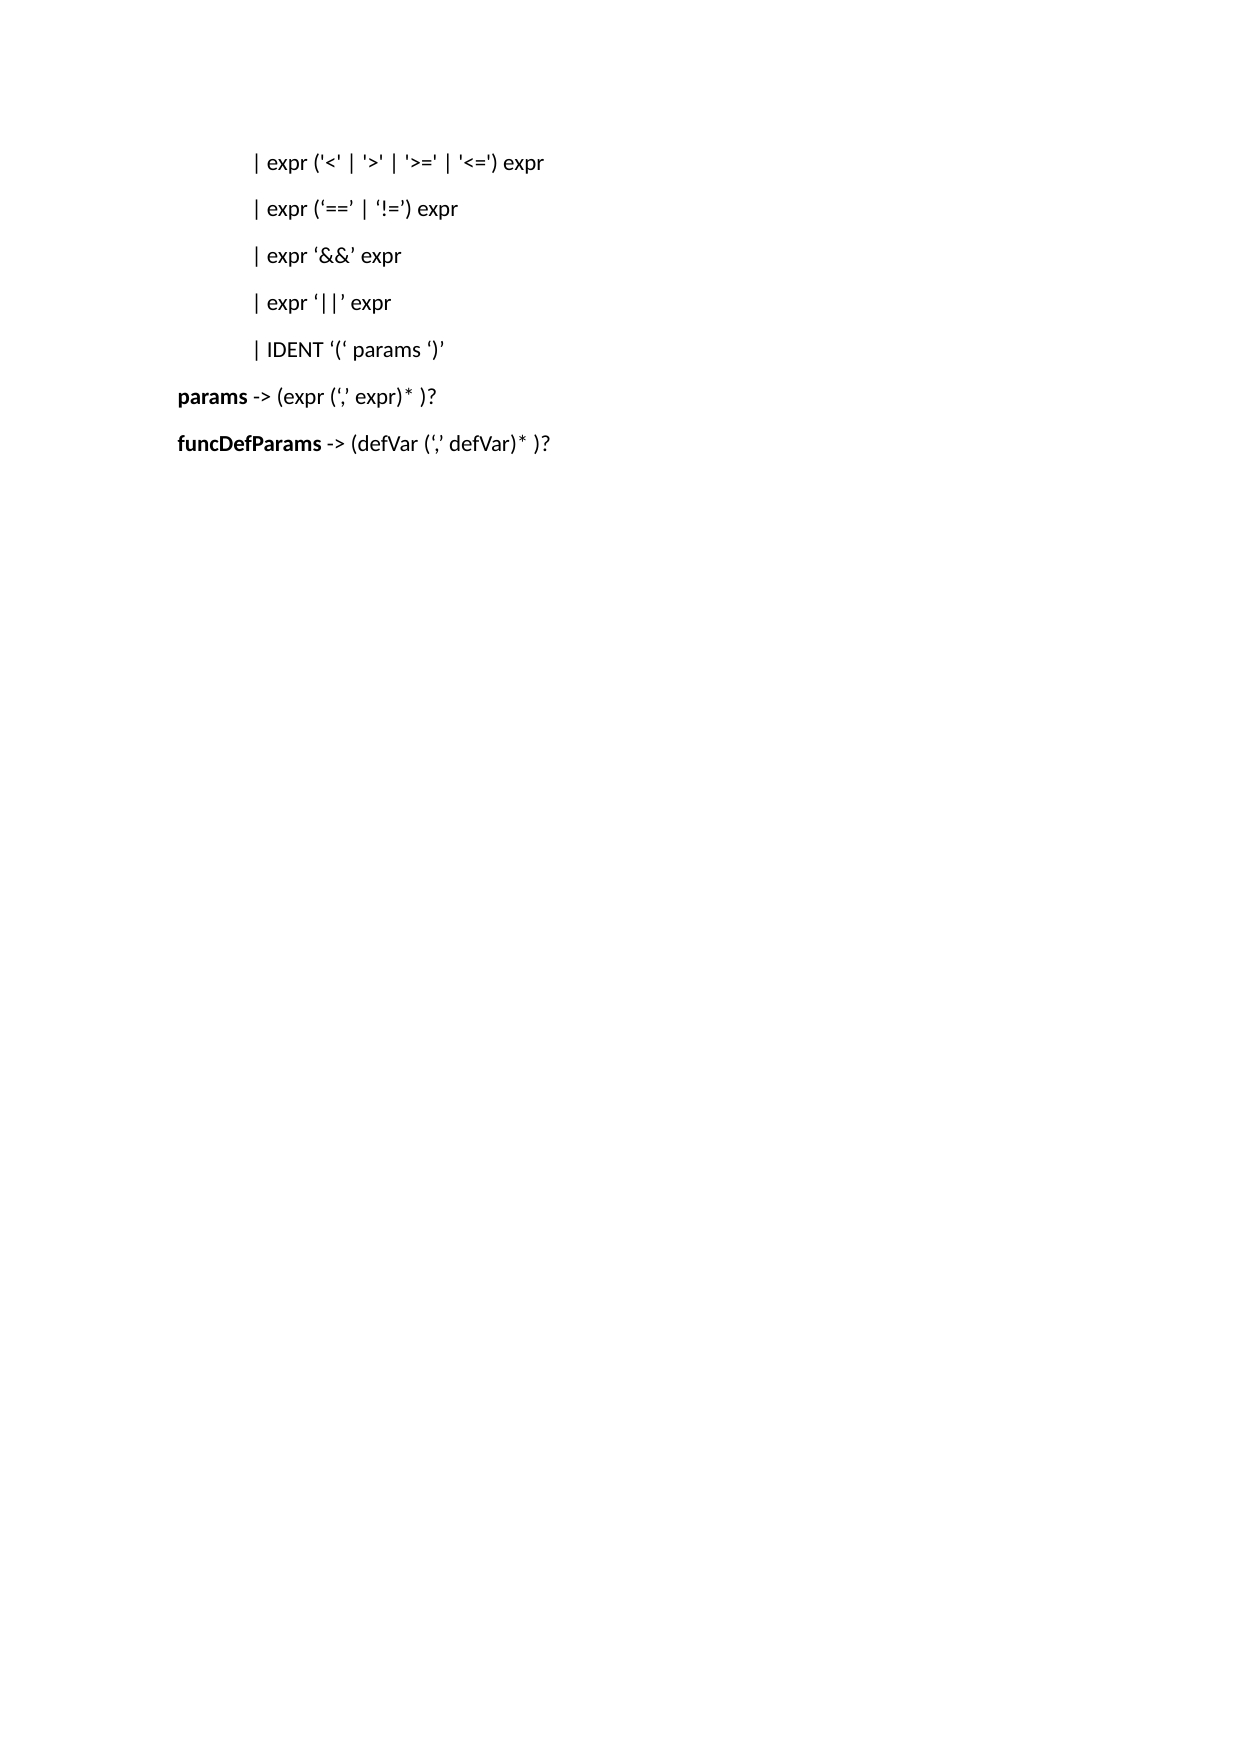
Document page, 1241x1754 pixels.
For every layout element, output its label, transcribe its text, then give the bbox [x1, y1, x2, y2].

text params -> (expr (‘,’ expr)* )? [177, 382, 1063, 410]
text funcDefParams -> (defVar (‘,’ defVar)* )? [177, 429, 1063, 457]
text | expr ('<' | '>' | '>=' | '<=') expr [177, 148, 1063, 176]
text | expr (‘==’ | ‘!=’) expr [177, 194, 1063, 222]
text | expr ‘&&’ expr [177, 241, 1063, 269]
text | IDENT ‘(‘ params ‘)’ [177, 335, 1063, 363]
text | expr ‘||’ expr [177, 288, 1063, 316]
